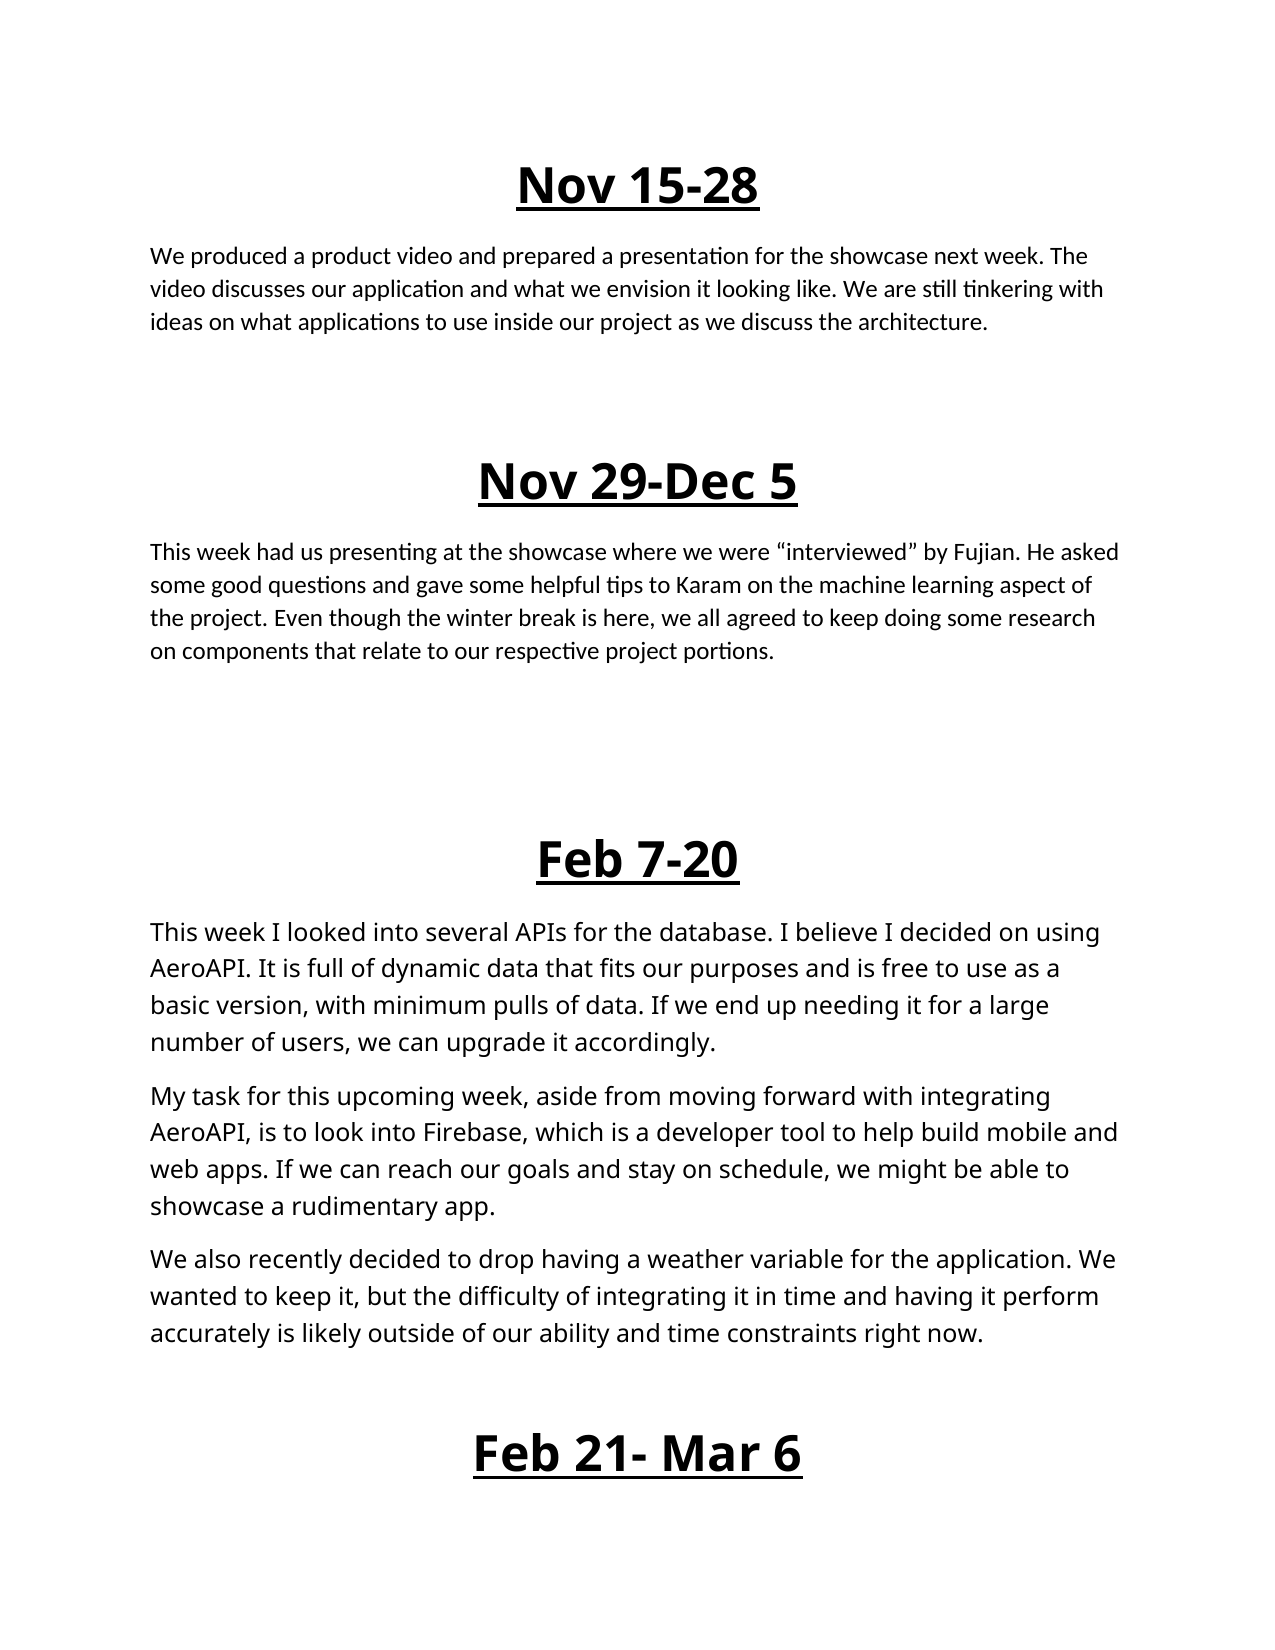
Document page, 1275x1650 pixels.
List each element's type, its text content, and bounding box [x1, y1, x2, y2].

text My task for this upcoming week, aside from moving forward with integrating AeroAPI, is to look into Firebase, which is a developer tool to help build mobile and web apps. If we can reach our goals and stay on schedule, we might be able to showcase a rudimentary app. [150, 1078, 1125, 1222]
text Feb 7-20 [150, 824, 1125, 892]
text We also recently decided to drop having a weather variable for the application. We wanted to keep it, but the difficulty of integrating it in time and having it perform accurately is likely outside of our ability and time constraints right now. [150, 1242, 1125, 1349]
text This week I looked into several APIs for the database. I believe I decided on using AeroAPI. It is full of dynamic data that fits our purposes and is free to use as a basic version, with minimum pulls of data. If we end up needing it for a large number of users, we can upgrade it accordingly. [150, 914, 1125, 1059]
text This week had us presenting at the showcase where we were “interviewed” by Fujian. He asked some good questions and gave some helpful tips to Karam on the machine learning aspect of the project. Even though the winter break is here, we all agreed to keep doing some research on components that relate to our respective project portions. [150, 536, 1125, 665]
text Nov 29-Dec 5 [150, 446, 1125, 514]
text Feb 21- Mar 6 [150, 1418, 1125, 1487]
text Nov 15-28 [150, 150, 1125, 218]
text We produced a product video and prepared a presentation for the showcase next week. The video discusses our application and what we envision it looking like. We are still tinkering with ideas on what applications to use inside our project as we discuss the architecture. [150, 240, 1125, 337]
